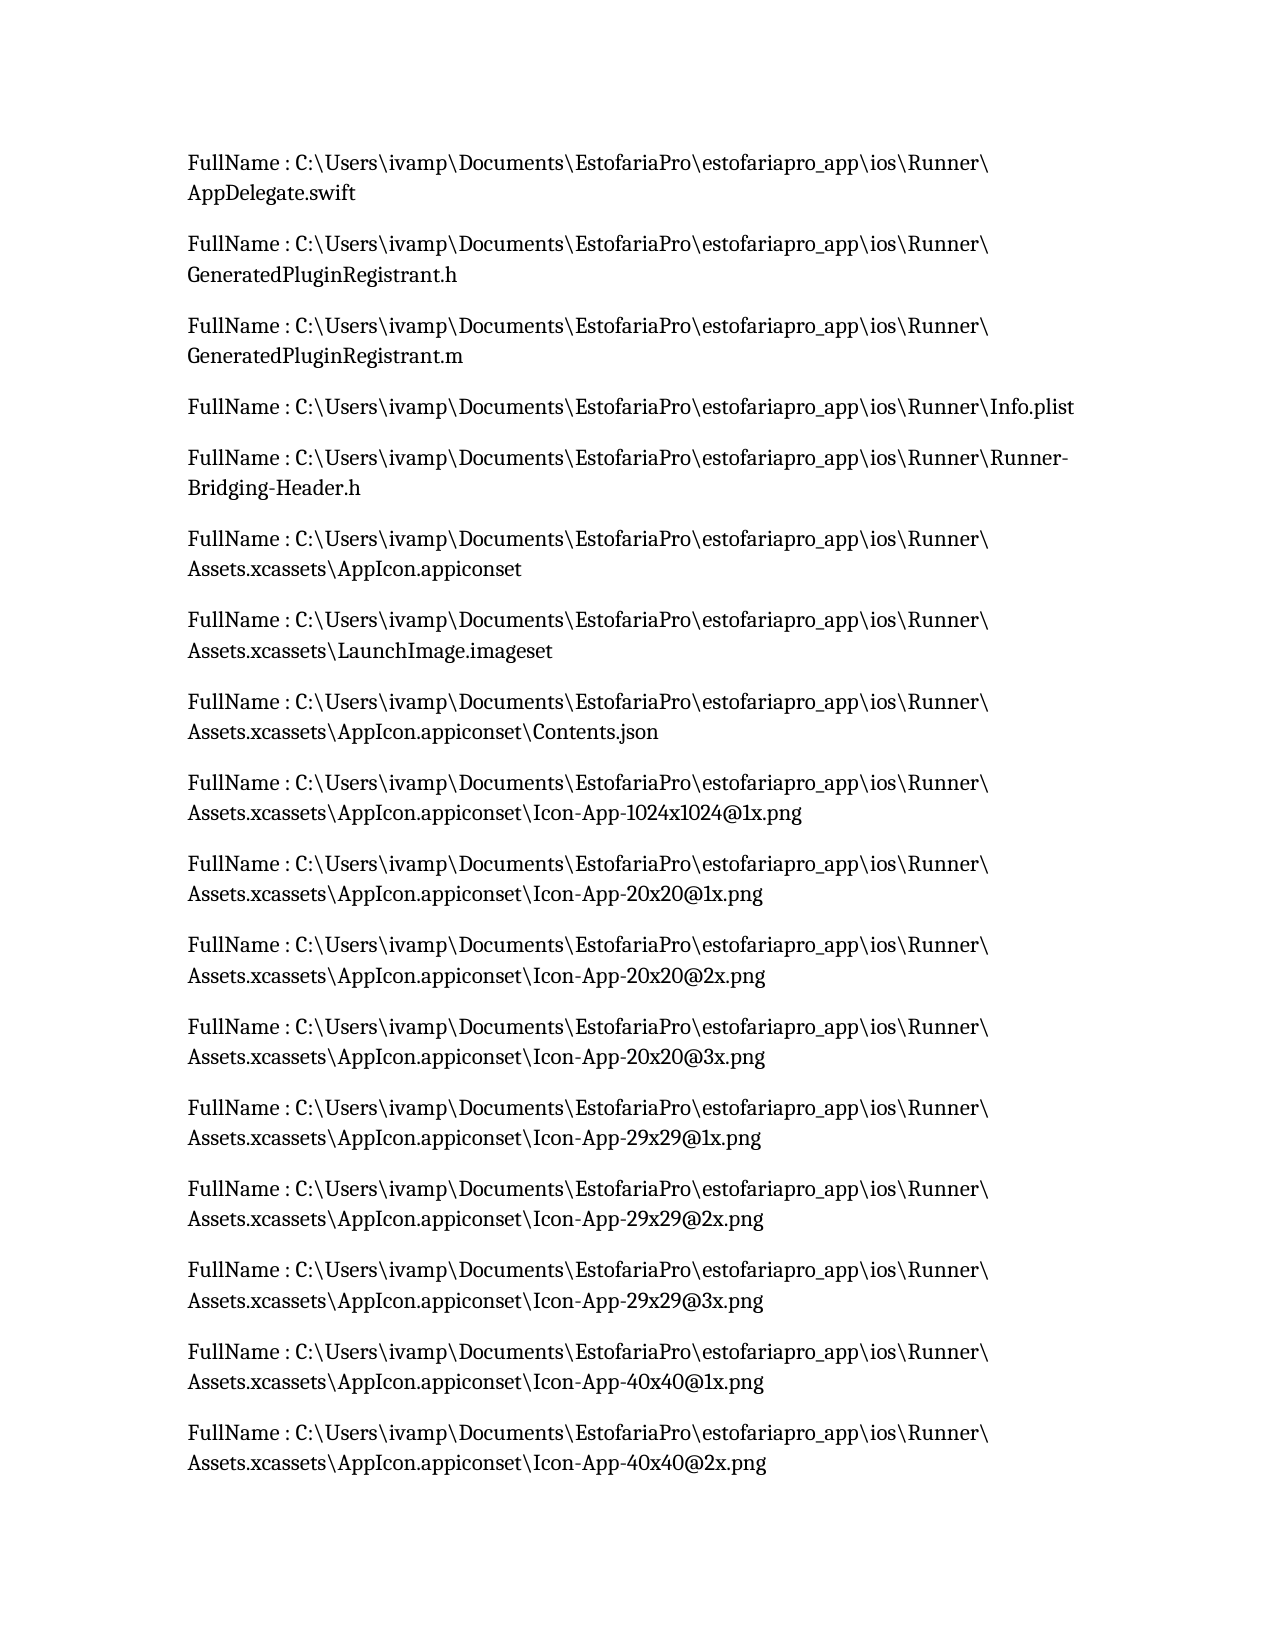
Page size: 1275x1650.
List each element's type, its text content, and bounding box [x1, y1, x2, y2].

text FullName : C:\Users\ivamp\Documents\EstofariaPro\estofariapro_app\ios\Runner\Assets.xcassets\AppIcon.appiconset\Icon-App-40x40@1x.png [187, 1338, 1087, 1395]
text FullName : C:\Users\ivamp\Documents\EstofariaPro\estofariapro_app\ios\Runner\GeneratedPluginRegistrant.h [187, 231, 1087, 288]
text FullName : C:\Users\ivamp\Documents\EstofariaPro\estofariapro_app\ios\Runner\AppDelegate.swift [187, 150, 1087, 207]
text FullName : C:\Users\ivamp\Documents\EstofariaPro\estofariapro_app\ios\Runner\Assets.xcassets\AppIcon.appiconset\Icon-App-29x29@2x.png [187, 1176, 1087, 1233]
text FullName : C:\Users\ivamp\Documents\EstofariaPro\estofariapro_app\ios\Runner\Assets.xcassets\AppIcon.appiconset\Icon-App-20x20@2x.png [187, 932, 1087, 989]
text FullName : C:\Users\ivamp\Documents\EstofariaPro\estofariapro_app\ios\Runner\Assets.xcassets\AppIcon.appiconset\Contents.json [187, 688, 1087, 745]
text FullName : C:\Users\ivamp\Documents\EstofariaPro\estofariapro_app\ios\Runner\Info.plist [187, 394, 1087, 420]
text FullName : C:\Users\ivamp\Documents\EstofariaPro\estofariapro_app\ios\Runner\Assets.xcassets\AppIcon.appiconset\Icon-App-40x40@2x.png [187, 1420, 1087, 1476]
text FullName : C:\Users\ivamp\Documents\EstofariaPro\estofariapro_app\ios\Runner\Runner-Bridging-Header.h [187, 445, 1087, 501]
text FullName : C:\Users\ivamp\Documents\EstofariaPro\estofariapro_app\ios\Runner\Assets.xcassets\AppIcon.appiconset [187, 526, 1087, 583]
text FullName : C:\Users\ivamp\Documents\EstofariaPro\estofariapro_app\ios\Runner\Assets.xcassets\LaunchImage.imageset [187, 607, 1087, 664]
text FullName : C:\Users\ivamp\Documents\EstofariaPro\estofariapro_app\ios\Runner\GeneratedPluginRegistrant.m [187, 312, 1087, 369]
text FullName : C:\Users\ivamp\Documents\EstofariaPro\estofariapro_app\ios\Runner\Assets.xcassets\AppIcon.appiconset\Icon-App-1024x1024@1x.png [187, 770, 1087, 826]
text FullName : C:\Users\ivamp\Documents\EstofariaPro\estofariapro_app\ios\Runner\Assets.xcassets\AppIcon.appiconset\Icon-App-29x29@3x.png [187, 1257, 1087, 1314]
text FullName : C:\Users\ivamp\Documents\EstofariaPro\estofariapro_app\ios\Runner\Assets.xcassets\AppIcon.appiconset\Icon-App-29x29@1x.png [187, 1095, 1087, 1151]
text FullName : C:\Users\ivamp\Documents\EstofariaPro\estofariapro_app\ios\Runner\Assets.xcassets\AppIcon.appiconset\Icon-App-20x20@3x.png [187, 1013, 1087, 1070]
text FullName : C:\Users\ivamp\Documents\EstofariaPro\estofariapro_app\ios\Runner\Assets.xcassets\AppIcon.appiconset\Icon-App-20x20@1x.png [187, 851, 1087, 908]
